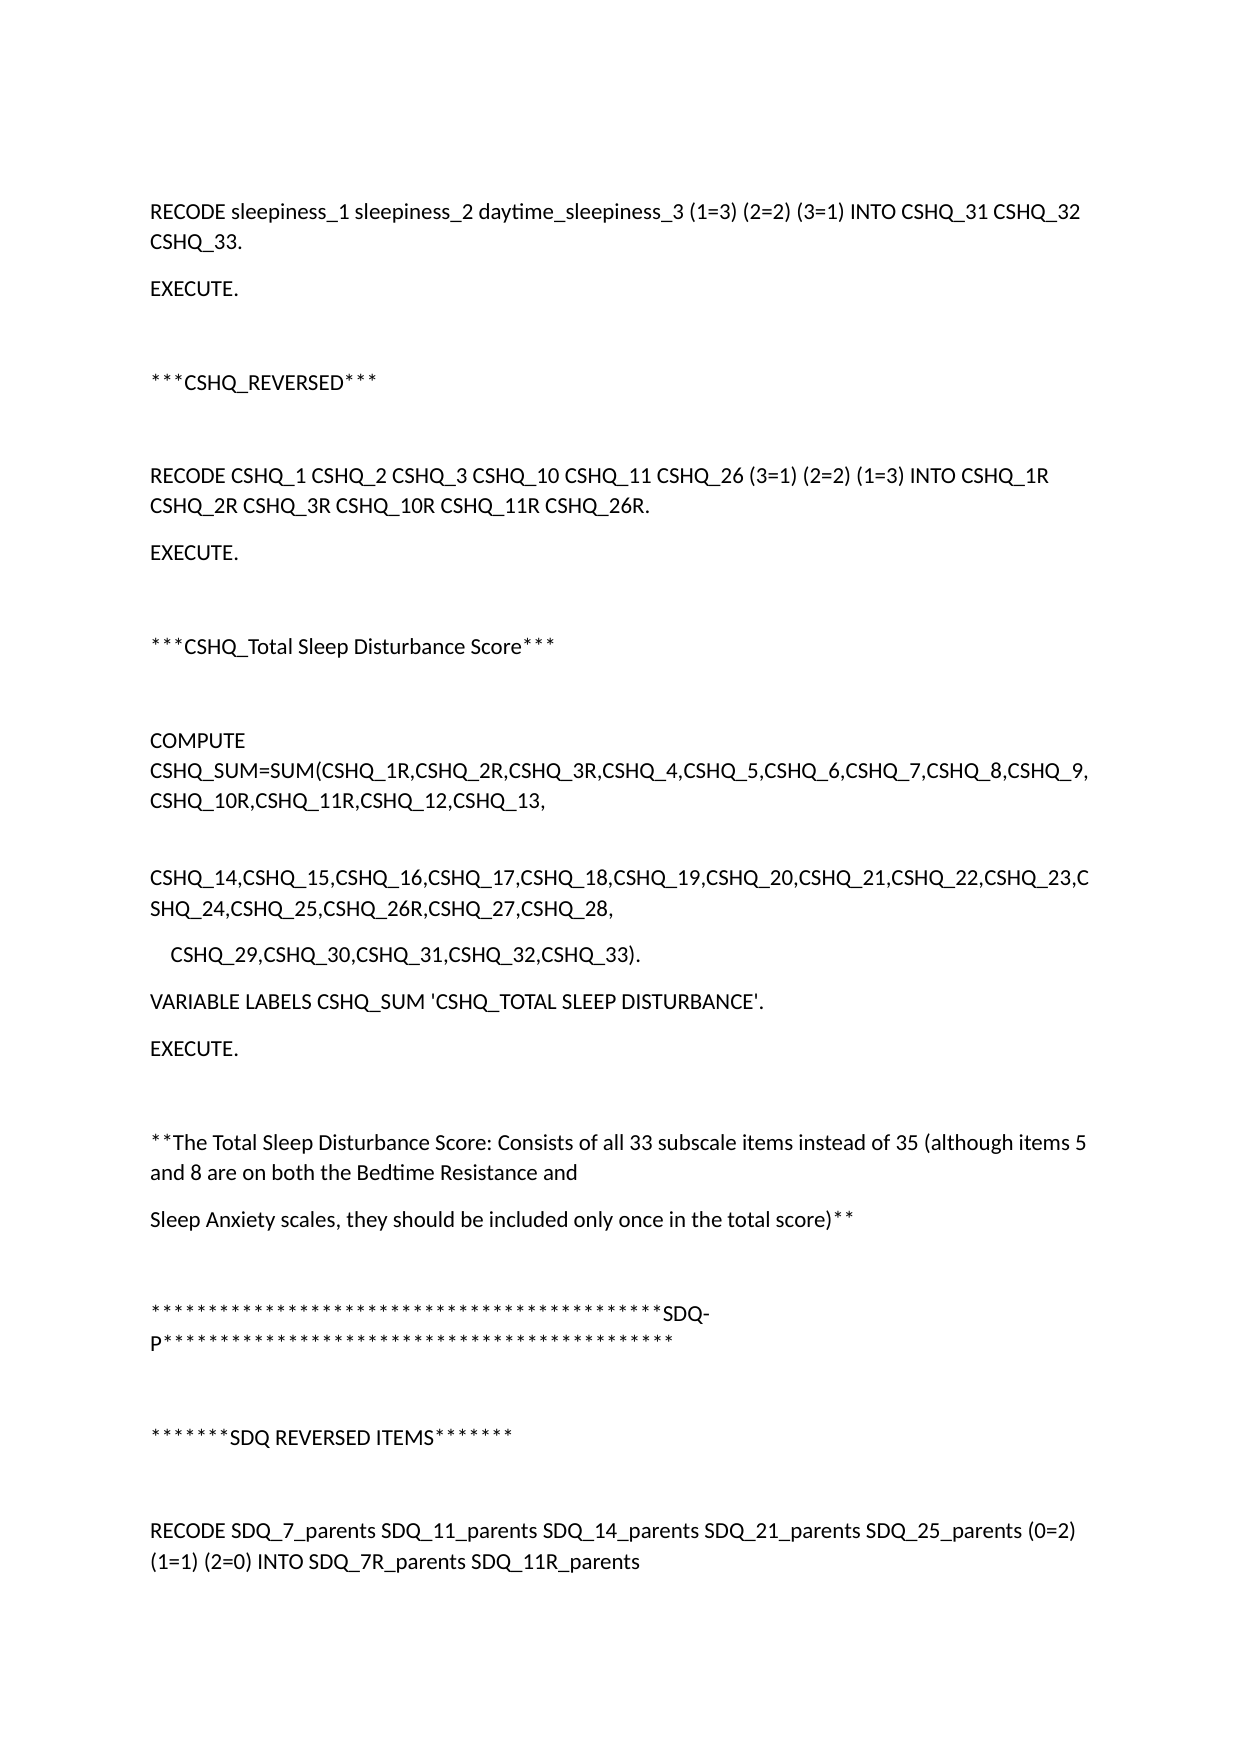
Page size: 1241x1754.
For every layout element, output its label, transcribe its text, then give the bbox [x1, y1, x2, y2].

text Sleep Anxiety scales, they should be included only once in the total score)** [150, 1205, 1090, 1233]
text VARIABLE LABELS CSHQ_SUM 'CSHQ_TOTAL SLEEP DISTURBANCE'. [150, 987, 1090, 1016]
text EXECUTE. [150, 1034, 1090, 1062]
text RECODE sleepiness_1 sleepiness_2 daytime_sleepiness_3 (1=3) (2=2) (3=1) INTO CSHQ_31 CSHQ_32 CSHQ_33. [150, 197, 1090, 255]
text **The Total Sleep Disturbance Score: Consists of all 33 subscale items instead of 35 (although items 5 and 8 are on both the Bedtime Resistance and [150, 1128, 1090, 1186]
text CSHQ_29,CSHQ_30,CSHQ_31,CSHQ_32,CSHQ_33). [150, 941, 1090, 969]
text ***CSHQ_REVERSED*** [150, 368, 1090, 396]
text COMPUTE CSHQ_SUM=SUM(CSHQ_1R,CSHQ_2R,CSHQ_3R,CSHQ_4,CSHQ_5,CSHQ_6,CSHQ_7,CSHQ_8,CSHQ_9,CSHQ_10R,CSHQ_11R,CSHQ_12,CSHQ_13, [150, 726, 1090, 814]
text ***CSHQ_Total Sleep Disturbance Score*** [150, 632, 1090, 660]
text RECODE CSHQ_1 CSHQ_2 CSHQ_3 CSHQ_10 CSHQ_11 CSHQ_26 (3=1) (2=2) (1=3) INTO CSHQ_1R CSHQ_2R CSHQ_3R CSHQ_10R CSHQ_11R CSHQ_26R. [150, 461, 1090, 520]
text *********************************************SDQ-P********************************************* [150, 1299, 1090, 1357]
text RECODE SDQ_7_parents SDQ_11_parents SDQ_14_parents SDQ_21_parents SDQ_25_parents (0=2) (1=1) (2=0) INTO SDQ_7R_parents SDQ_11R_parents [150, 1517, 1090, 1575]
text *******SDQ REVERSED ITEMS******* [150, 1423, 1090, 1451]
text EXECUTE. [150, 274, 1090, 302]
text CSHQ_14,CSHQ_15,CSHQ_16,CSHQ_17,CSHQ_18,CSHQ_19,CSHQ_20,CSHQ_21,CSHQ_22,CSHQ_23,CSHQ_24,CSHQ_25,CSHQ_26R,CSHQ_27,CSHQ_28, [150, 833, 1090, 922]
text EXECUTE. [150, 538, 1090, 567]
